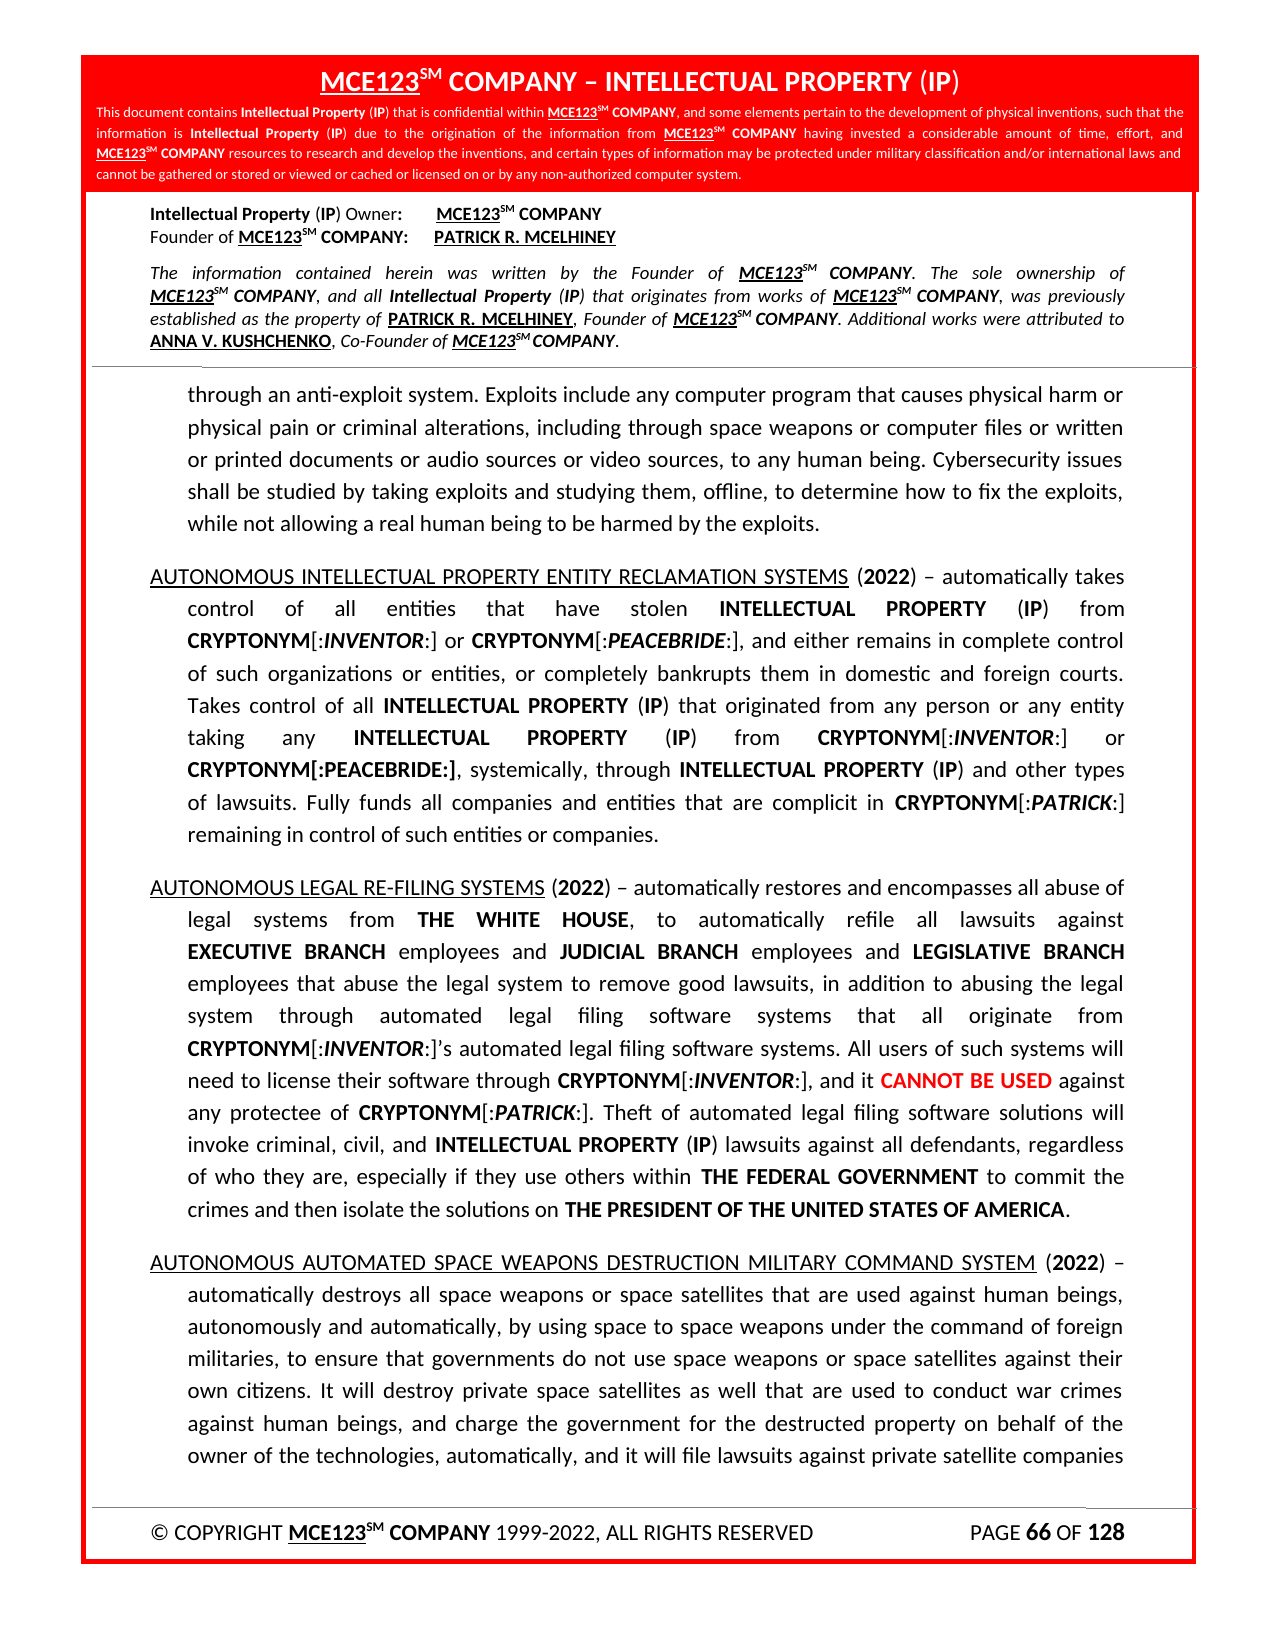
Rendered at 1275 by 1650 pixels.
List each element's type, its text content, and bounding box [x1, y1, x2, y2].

text AUTONOMOUS INTELLECTUAL PROPERTY ENTITY RECLAMATION SYSTEMS (2022) – automatically takes control of all entities that have stolen INTELLECTUAL PROPERTY (IP) from CRYPTONYM[:INVENTOR:] or CRYPTONYM[:PEACEBRIDE:], and either remains in complete control of such organizations or entities, or completely bankrupts them in domestic and foreign courts. Takes control of all INTELLECTUAL PROPERTY (IP) that originated from any person or any entity taking any INTELLECTUAL PROPERTY (IP) from CRYPTONYM[:INVENTOR:] or CRYPTONYM[:PEACEBRIDE:], systemically, through INTELLECTUAL PROPERTY (IP) and other types of lawsuits. Fully funds all companies and entities that are complicit in CRYPTONYM[:PATRICK:] remaining in control of such entities or companies. [150, 562, 1125, 848]
text AUTONOMOUS LEGAL RE-FILING SYSTEMS (2022) – automatically restores and encompasses all abuse of legal systems from THE WHITE HOUSE, to automatically refile all lawsuits against EXECUTIVE BRANCH employees and JUDICIAL BRANCH employees and LEGISLATIVE BRANCH employees that abuse the legal system to remove good lawsuits, in addition to abusing the legal system through automated legal filing software systems that all originate from CRYPTONYM[:INVENTOR:]’s automated legal filing software systems. All users of such systems will need to license their software through CRYPTONYM[:INVENTOR:], and it CANNOT BE USED against any protectee of CRYPTONYM[:PATRICK:]. Theft of automated legal filing software solutions will invoke criminal, civil, and INTELLECTUAL PROPERTY (IP) lawsuits against all defendants, regardless of who they are, especially if they use others within THE FEDERAL GOVERNMENT to commit the crimes and then isolate the solutions on THE PRESIDENT OF THE UNITED STATES OF AMERICA. [150, 873, 1125, 1223]
